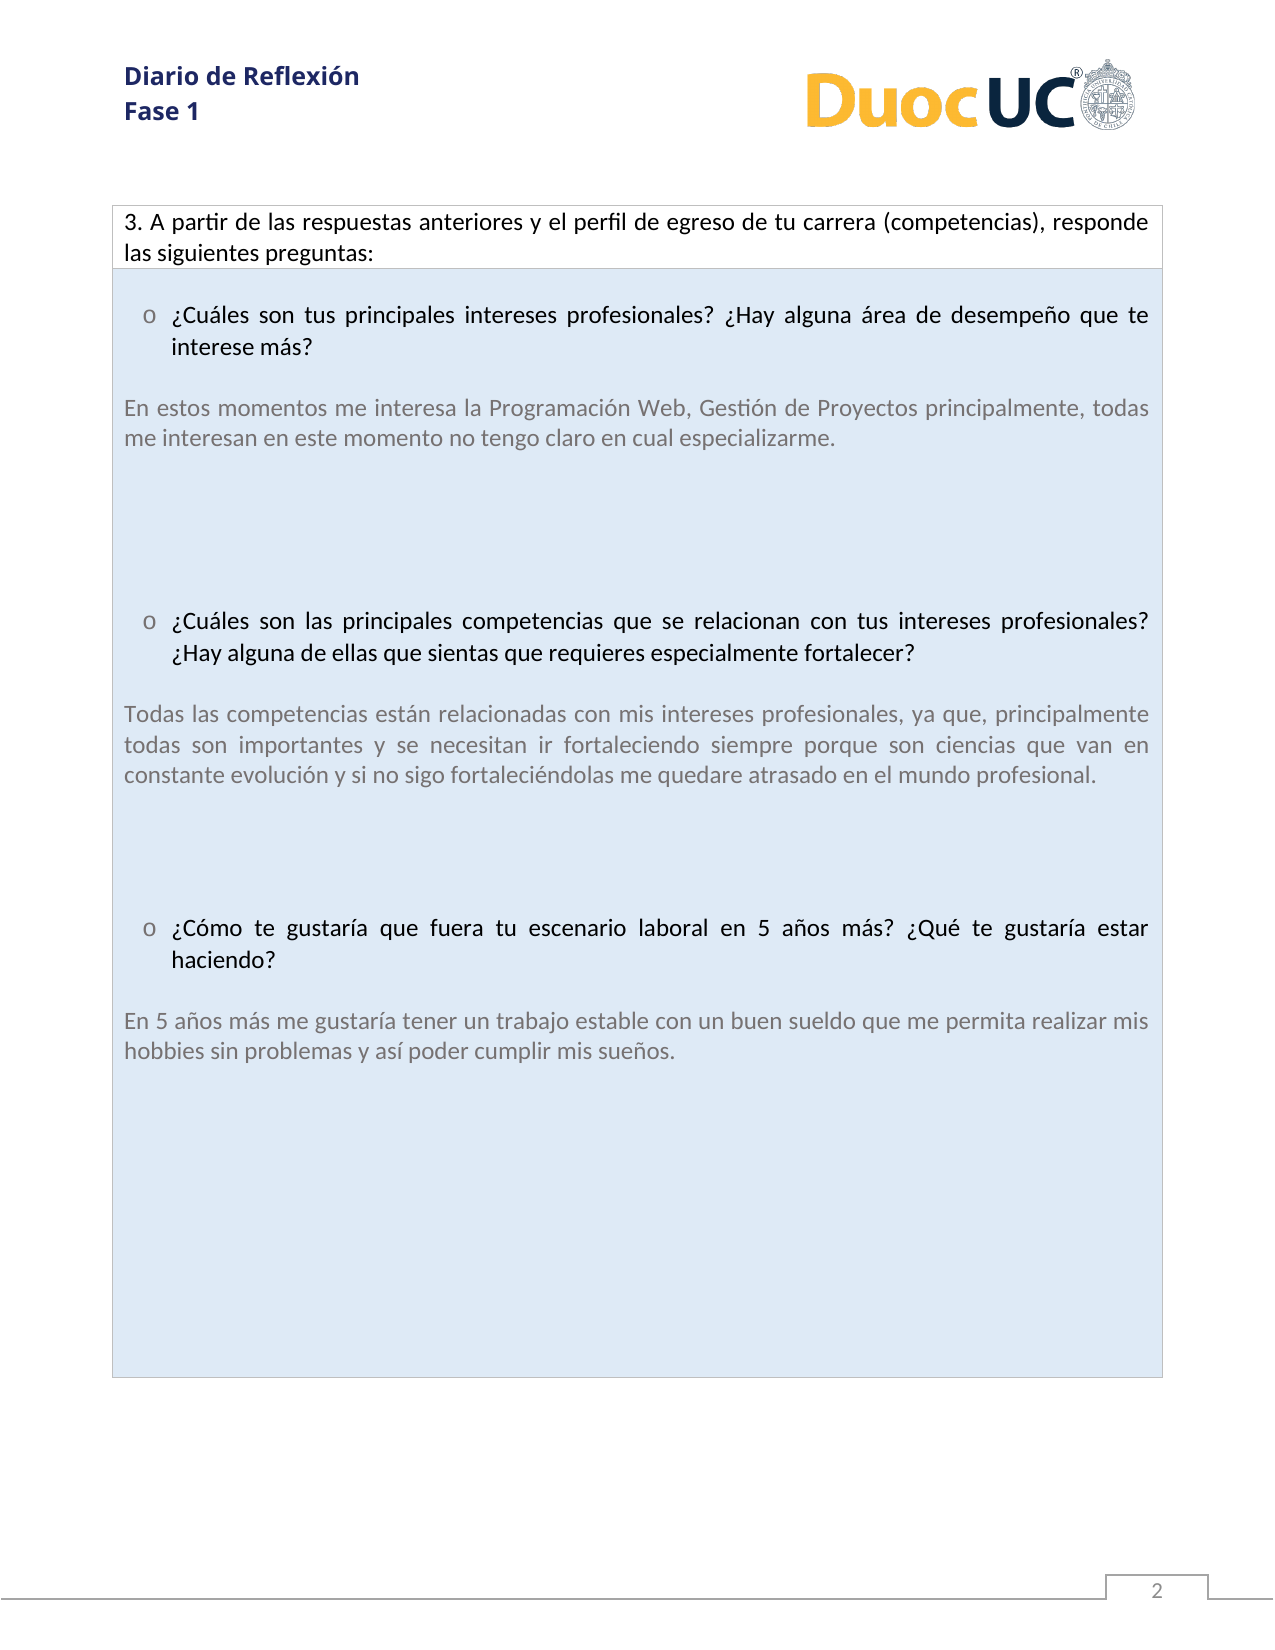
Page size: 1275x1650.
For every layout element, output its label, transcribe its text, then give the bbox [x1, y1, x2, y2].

table_header 3. A partir de las respuestas anteriores y el perfil de egreso de tu carrera (competencias), responde las siguientes preguntas: [113, 206, 1162, 267]
table_cell ¿Cuáles son tus principales intereses profesionales? ¿Hay alguna área de desempeño que te interese más? En estos momentos me interesa la Programación Web, Gestión de Proyectos principalmente, todas me interesan en este momento no tengo claro en cual especializarme. ¿Cuáles son las principales competencias que se relacionan con tus intereses profesionales? ¿Hay alguna de ellas que sientas que requieres especialmente fortalecer? Todas las competencias están relacionadas con mis intereses profesionales, ya que, principalmente todas son importantes y se necesitan ir fortaleciendo siempre porque son ciencias que van en constante evolución y si no sigo fortaleciéndolas me quedare atrasado en el mundo profesional. ¿Cómo te gustaría que fuera tu escenario laboral en 5 años más? ¿Qué te gustaría estar haciendo? En 5 años más me gustaría tener un trabajo estable con un buen sueldo que me permita realizar mis hobbies sin problemas y así poder cumplir mis sueños. [113, 269, 1162, 1377]
picture [807, 59, 1135, 130]
